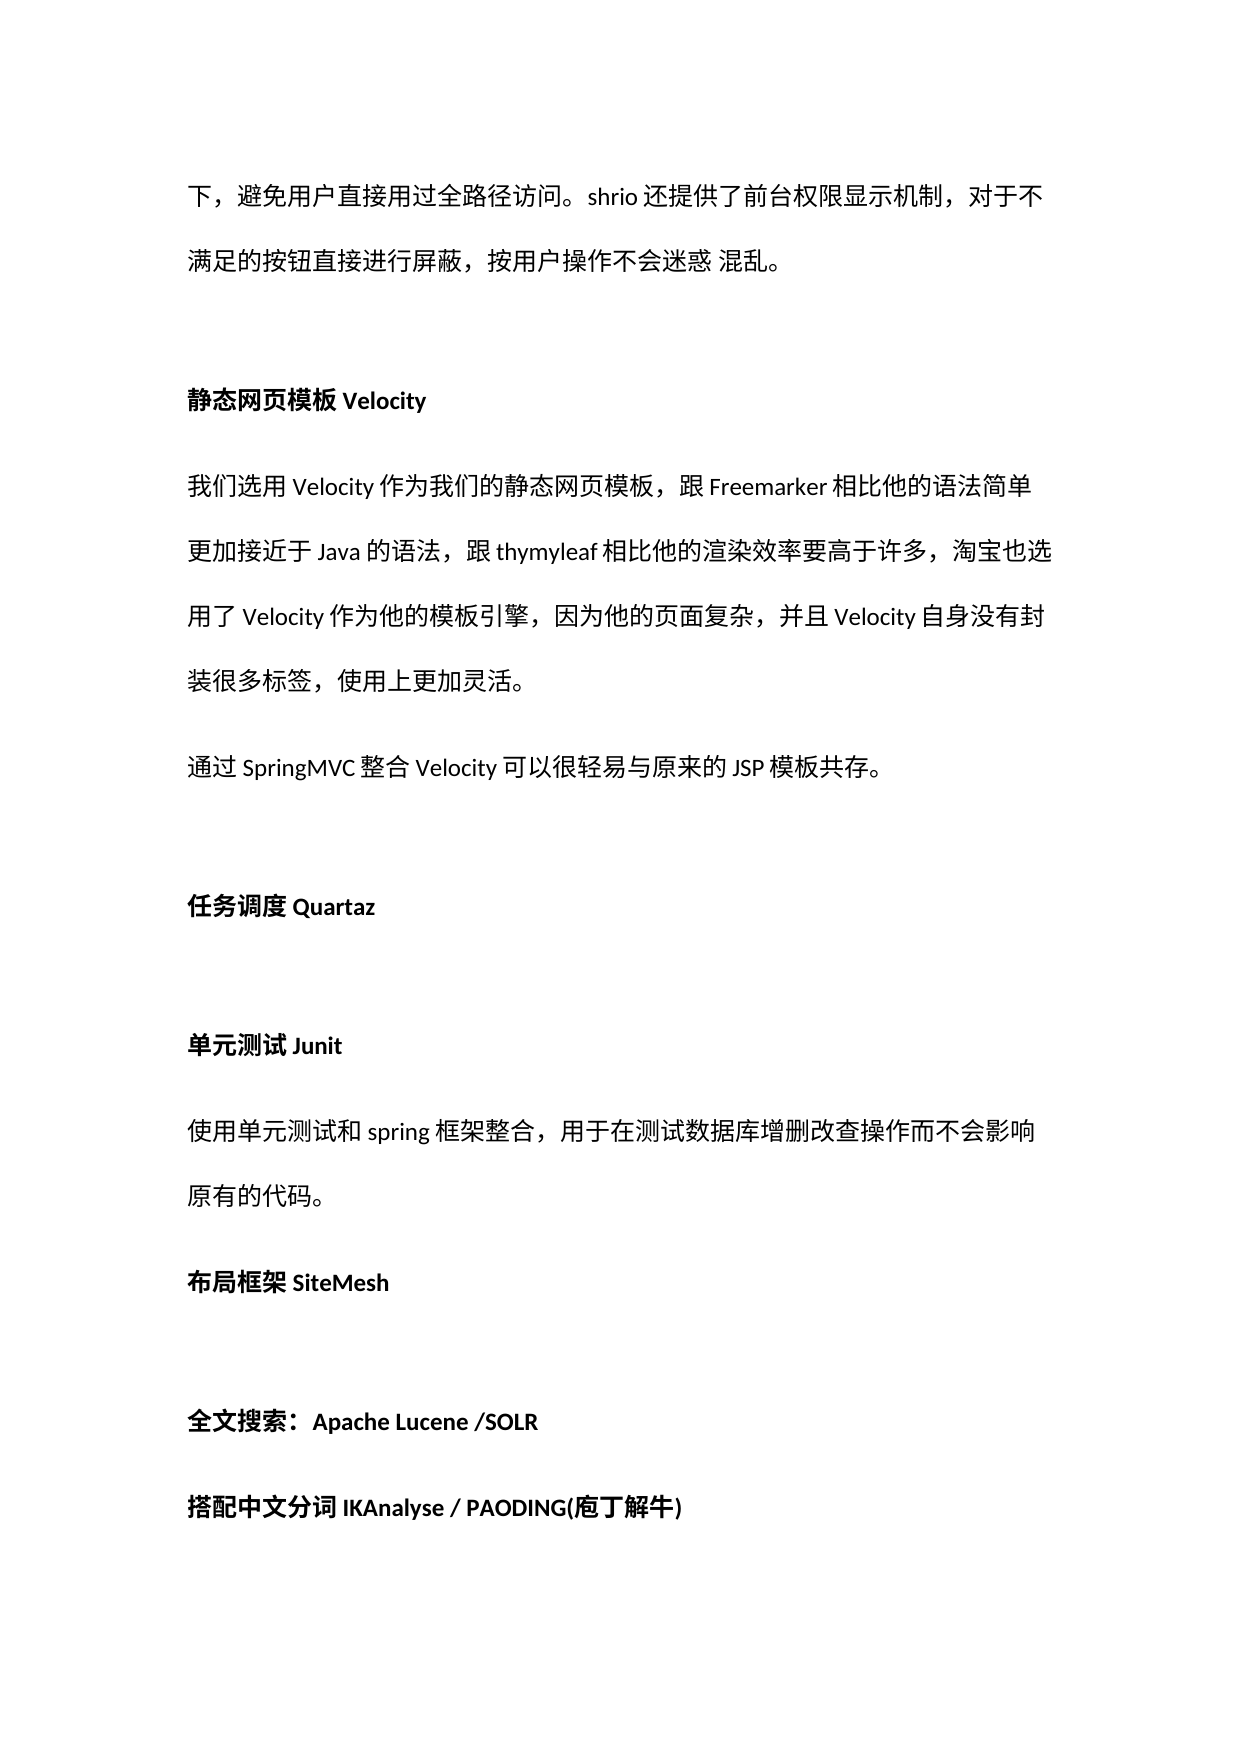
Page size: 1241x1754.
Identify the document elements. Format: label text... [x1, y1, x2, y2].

text 我们选用Velocity作为我们的静态网页模板，跟Freemarker相比他的语法简单更加接近于Java的语法，跟thymyleaf相比他的渲染效率要高于许多，淘宝也选用了Velocity作为他的模板引擎，因为他的页面复杂，并且Velocity自身没有封装很多标签，使用上更加灵活。 [187, 452, 1053, 712]
text 使用单元测试和spring框架整合，用于在测试数据库增删改查操作而不会影响原有的代码。 [187, 1097, 1053, 1227]
text 单元测试Junit [187, 1011, 1053, 1076]
text 全文搜索：Apache Lucene /SOLR [187, 1387, 1053, 1452]
text 通过SpringMVC整合Velocity可以很轻易与原来的JSP模板共存。 [187, 733, 1053, 798]
text 静态网页模板Velocity [187, 366, 1053, 431]
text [187, 162, 1053, 292]
text 搭配中文分词IKAnalyse / PAODING(庖丁解牛) [187, 1473, 1053, 1538]
text 布局框架SiteMesh [187, 1248, 1053, 1313]
text 任务调度Quartaz [187, 872, 1053, 937]
